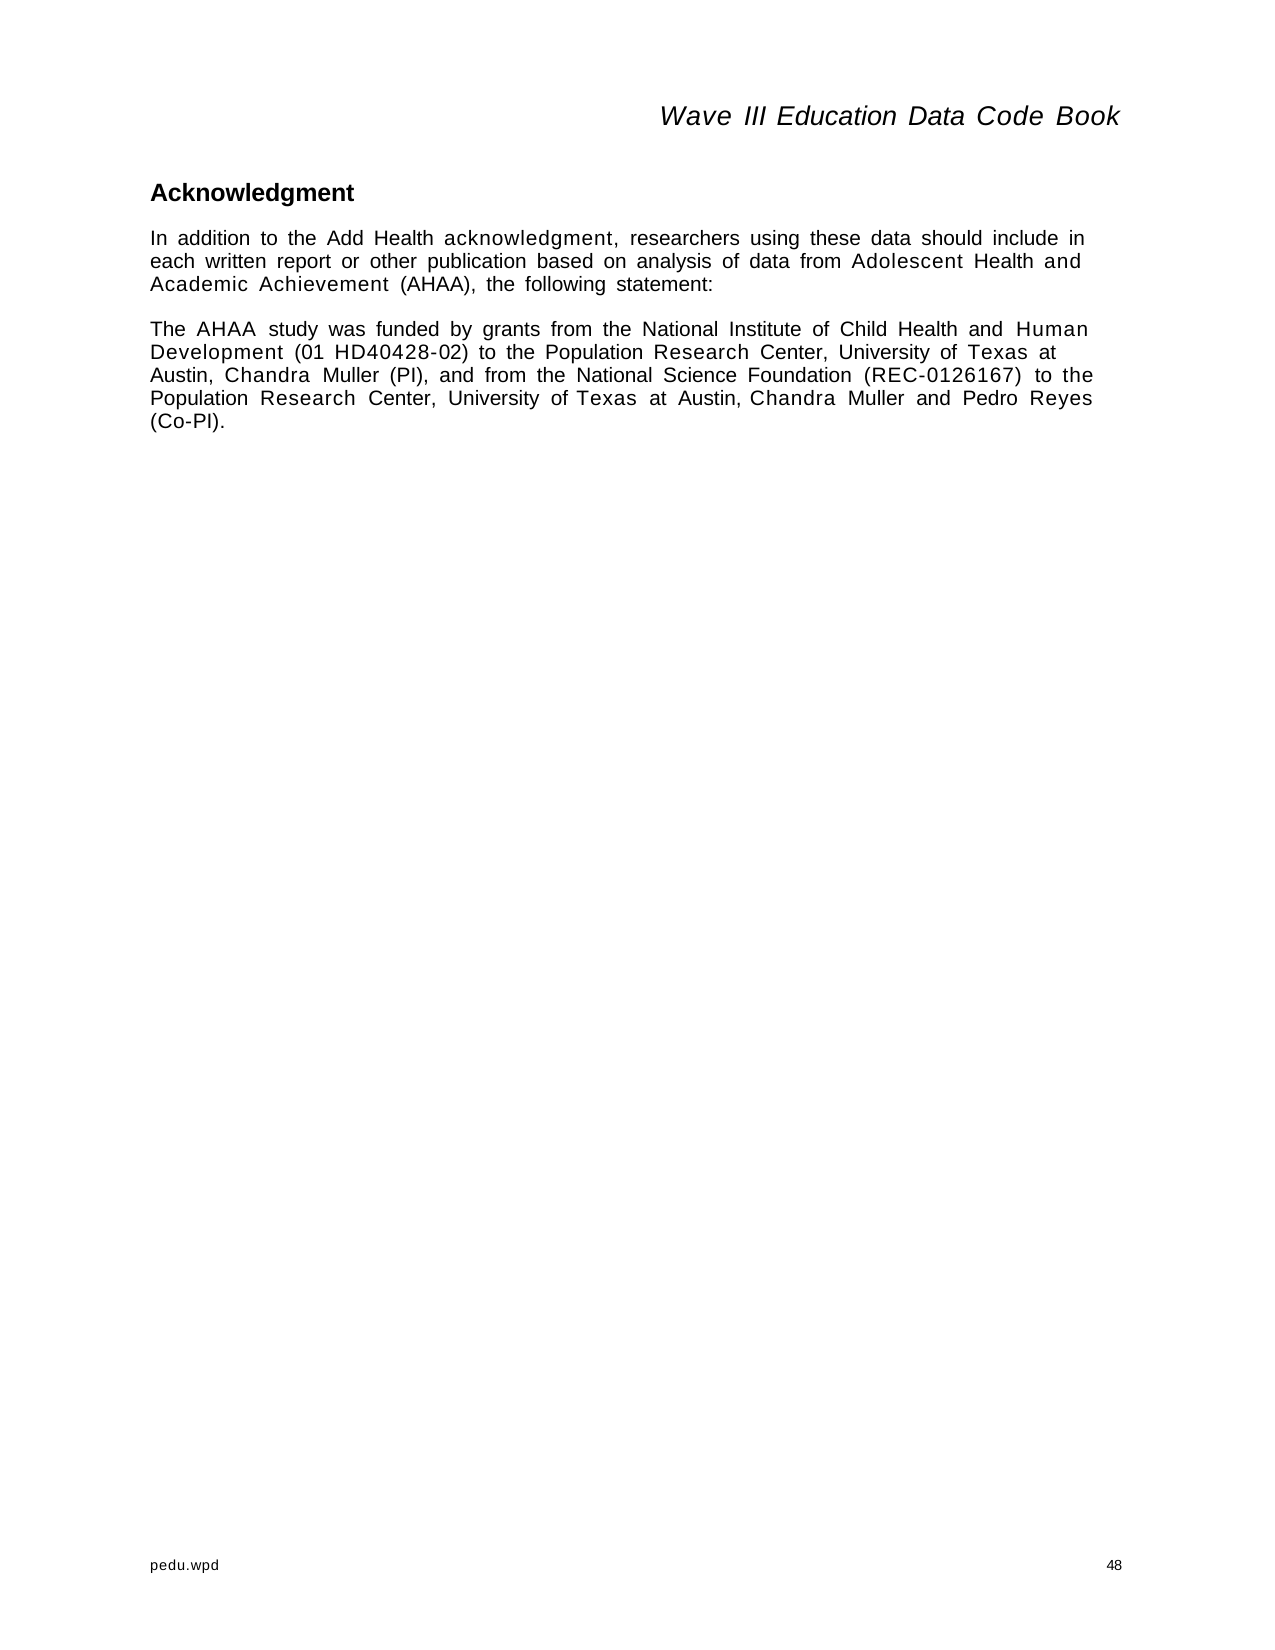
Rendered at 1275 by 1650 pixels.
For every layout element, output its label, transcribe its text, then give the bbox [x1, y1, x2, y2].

text In addition to the Add Health acknowledgment, researchers using these data should include in each written report or other publication based on analysis of data from Adolescent Health and Academic Achievement (AHAA), the following statement: [150, 227, 1104, 296]
text The AHAA study was funded by grants from the National Institute of Child Health and Human Development (01 HD40428-02) to the Population Research Center, University of Texas at [150, 318, 1088, 364]
text Austin, Chandra Muller (PI), and from the National Science Foundation (REC-0126167) to the Population Research Center, University of Texas at Austin, Chandra Muller and Pedro Reyes (Co-PI). [150, 364, 1093, 432]
subtitle Acknowledgment [150, 178, 1200, 207]
